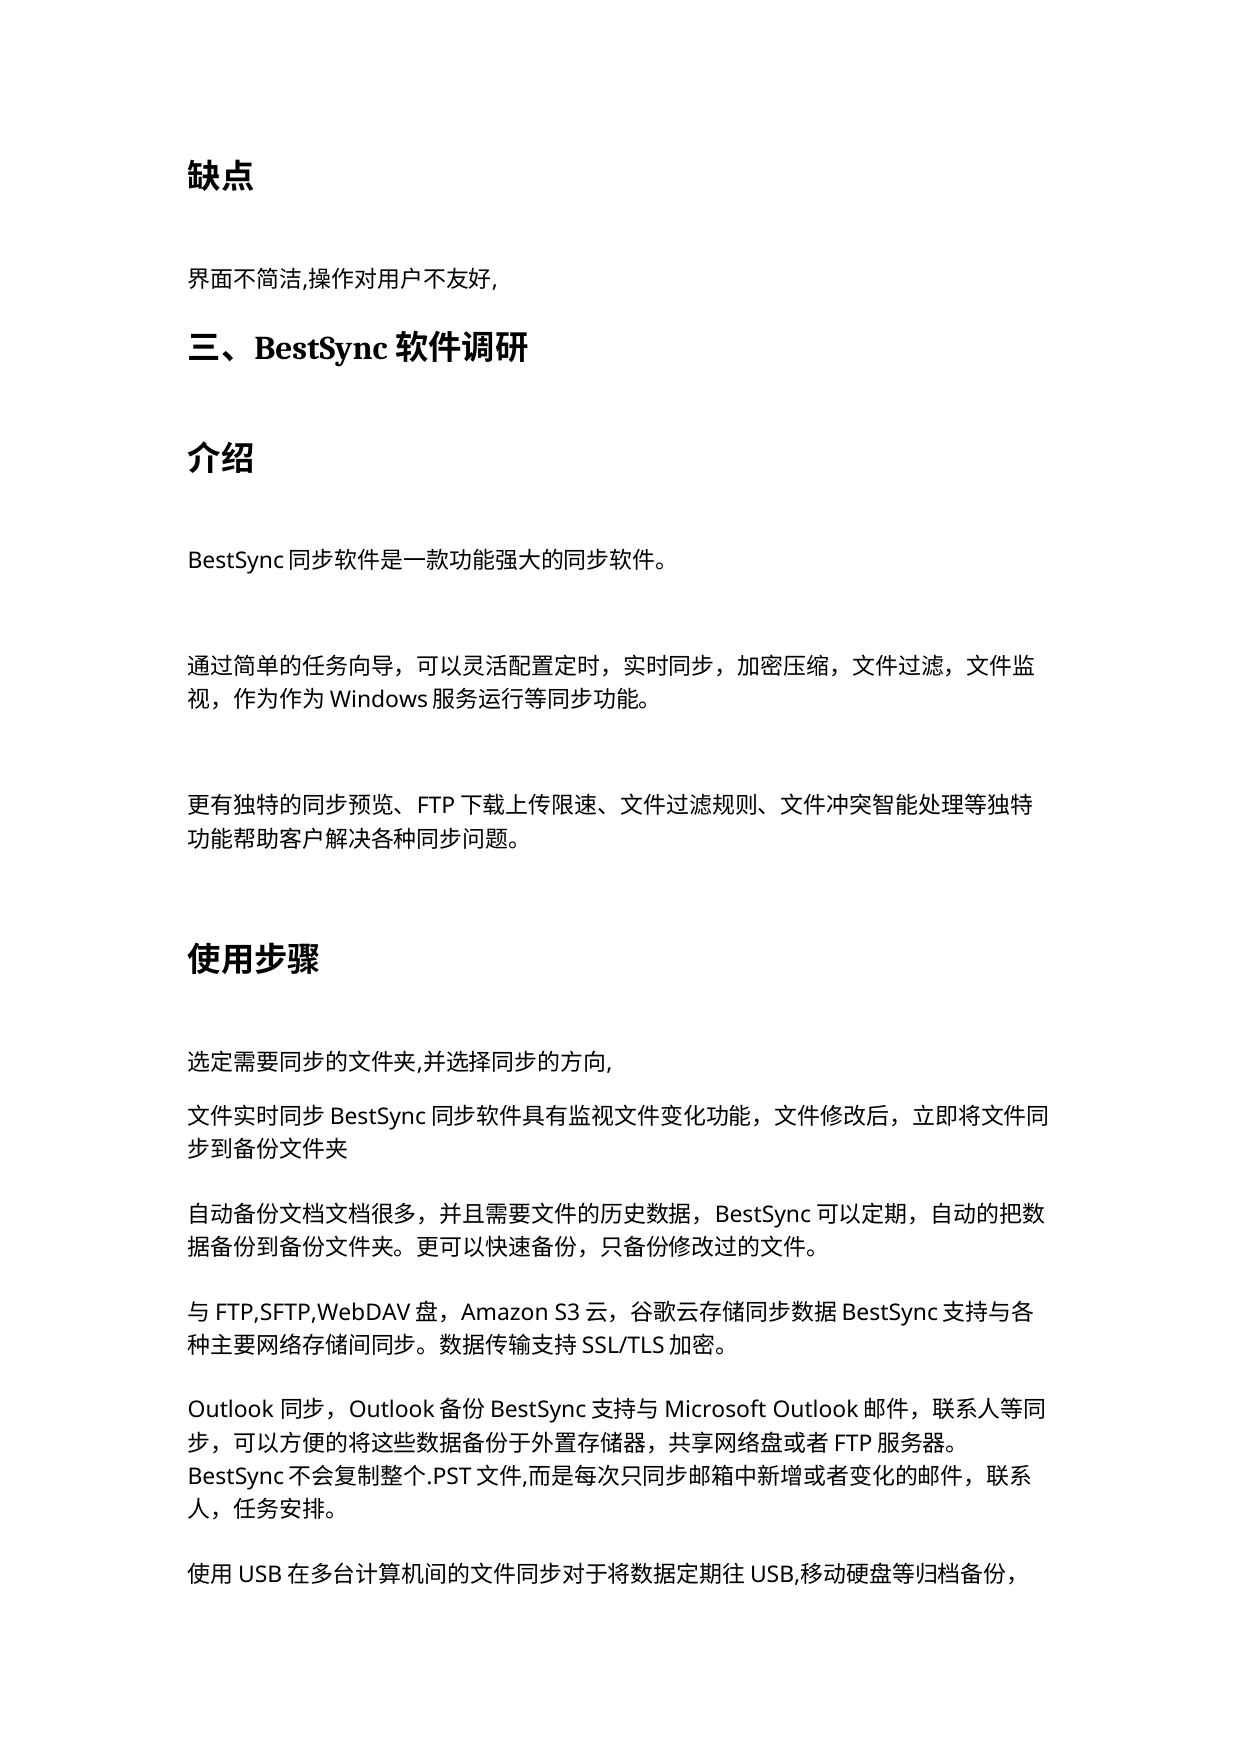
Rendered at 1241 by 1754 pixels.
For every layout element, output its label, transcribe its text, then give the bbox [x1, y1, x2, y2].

text BestSync同步软件是一款功能强大的同步软件。 [187, 542, 1053, 575]
subtitle 缺点 [187, 150, 1053, 198]
subtitle 三、BestSync 软件调研 [187, 321, 1053, 369]
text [187, 1098, 1053, 1589]
text 界面不简洁,操作对用户不友好, [187, 260, 1053, 294]
text 选定需要同步的文件夹,并选择同步的方向, [187, 1043, 1053, 1077]
text 通过简单的任务向导，可以灵活配置定时，实时同步，加密压缩，文件过滤，文件监视，作为作为Windows服务运行等同步功能。 [187, 648, 1053, 714]
subtitle 使用步骤 [187, 933, 1053, 981]
subtitle 介绍 [187, 431, 1053, 479]
text 更有独特的同步预览、FTP下载上传限速、文件过滤规则、文件冲突智能处理等独特功能帮助客户解决各种同步问题。 [187, 787, 1053, 854]
